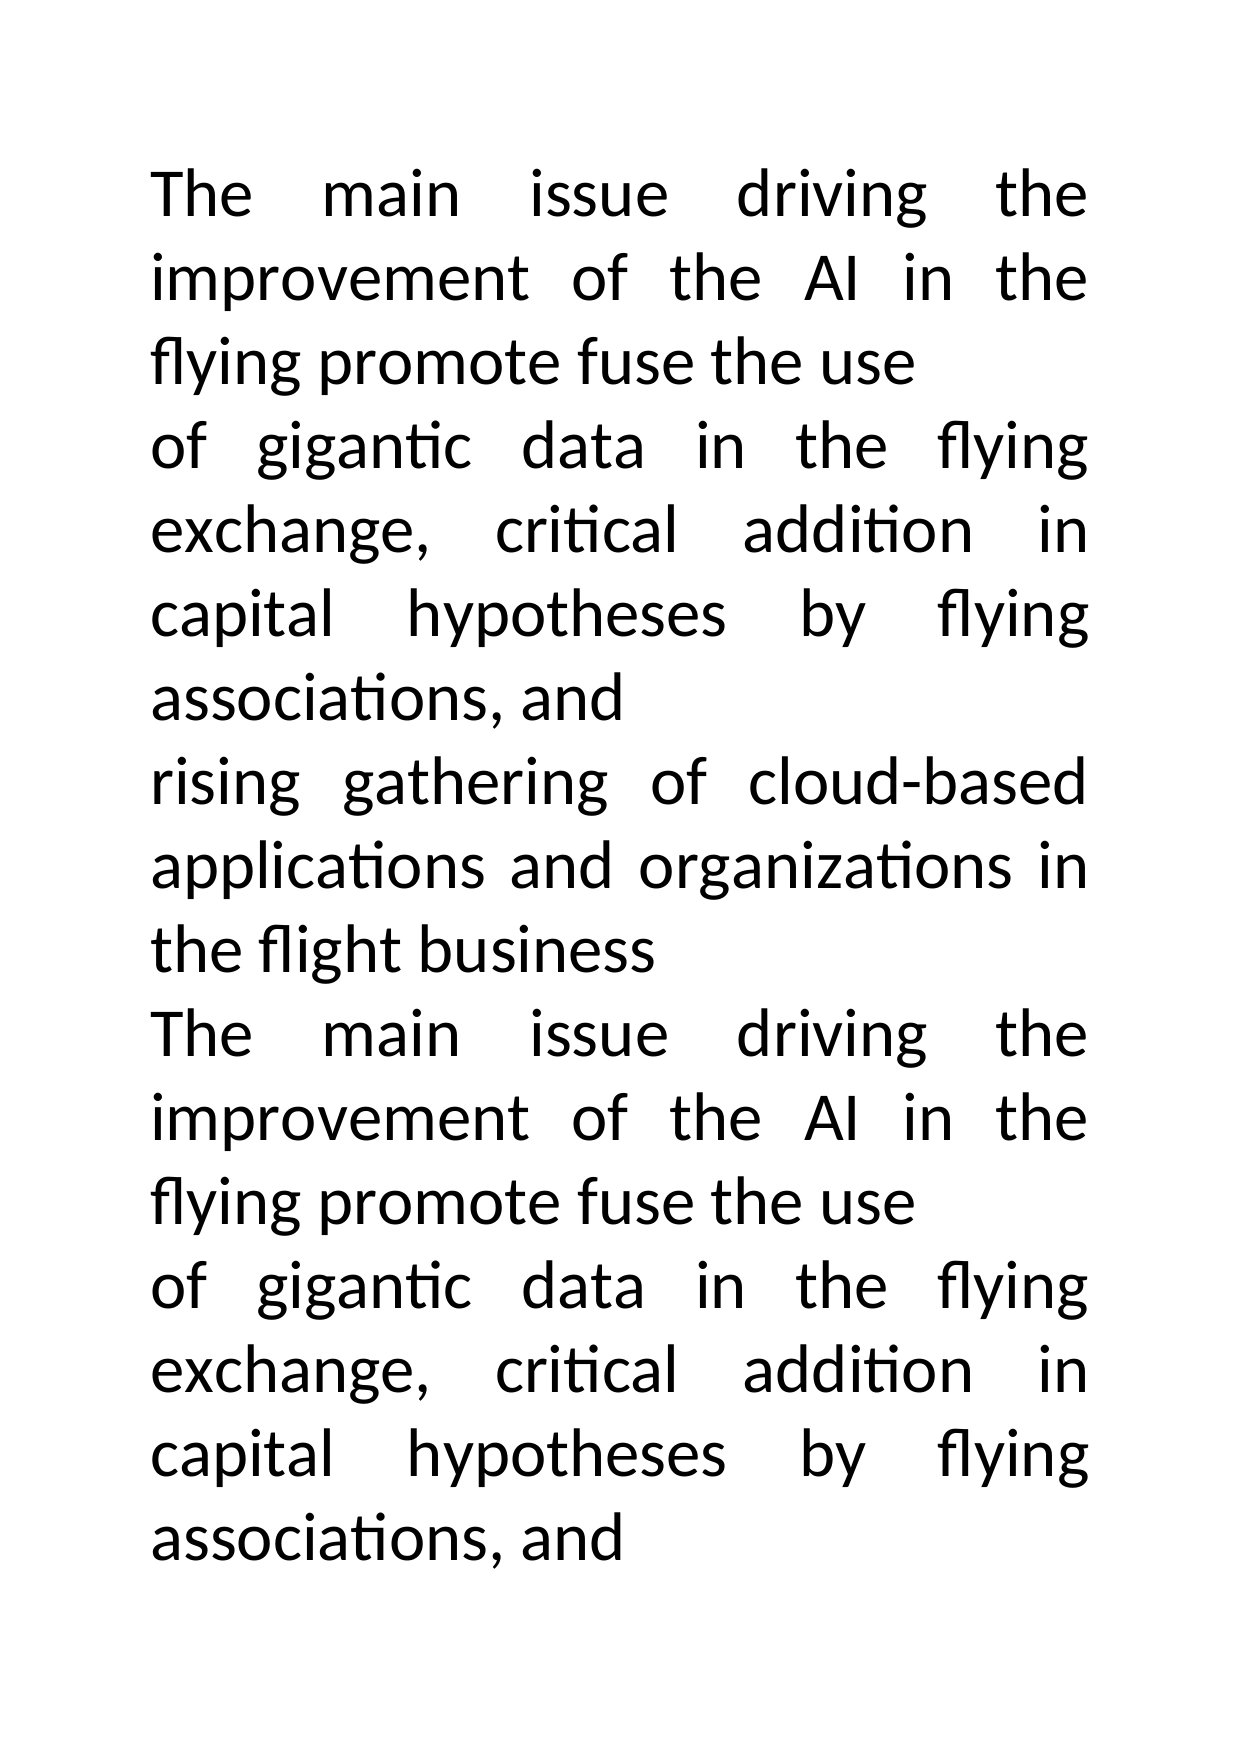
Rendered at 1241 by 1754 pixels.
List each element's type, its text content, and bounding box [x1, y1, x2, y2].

text The main issue driving the improvement of the AI in the flying promote fuse the use [150, 150, 1090, 402]
text rising gathering of cloud-based applications and organizations in the flight business [150, 738, 1090, 989]
text of gigantic data in the flying exchange, critical addition in capital hypotheses by flying associations, and [150, 1241, 1090, 1577]
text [150, 989, 1090, 1241]
text of gigantic data in the flying exchange, critical addition in capital hypotheses by flying associations, and [150, 402, 1090, 738]
